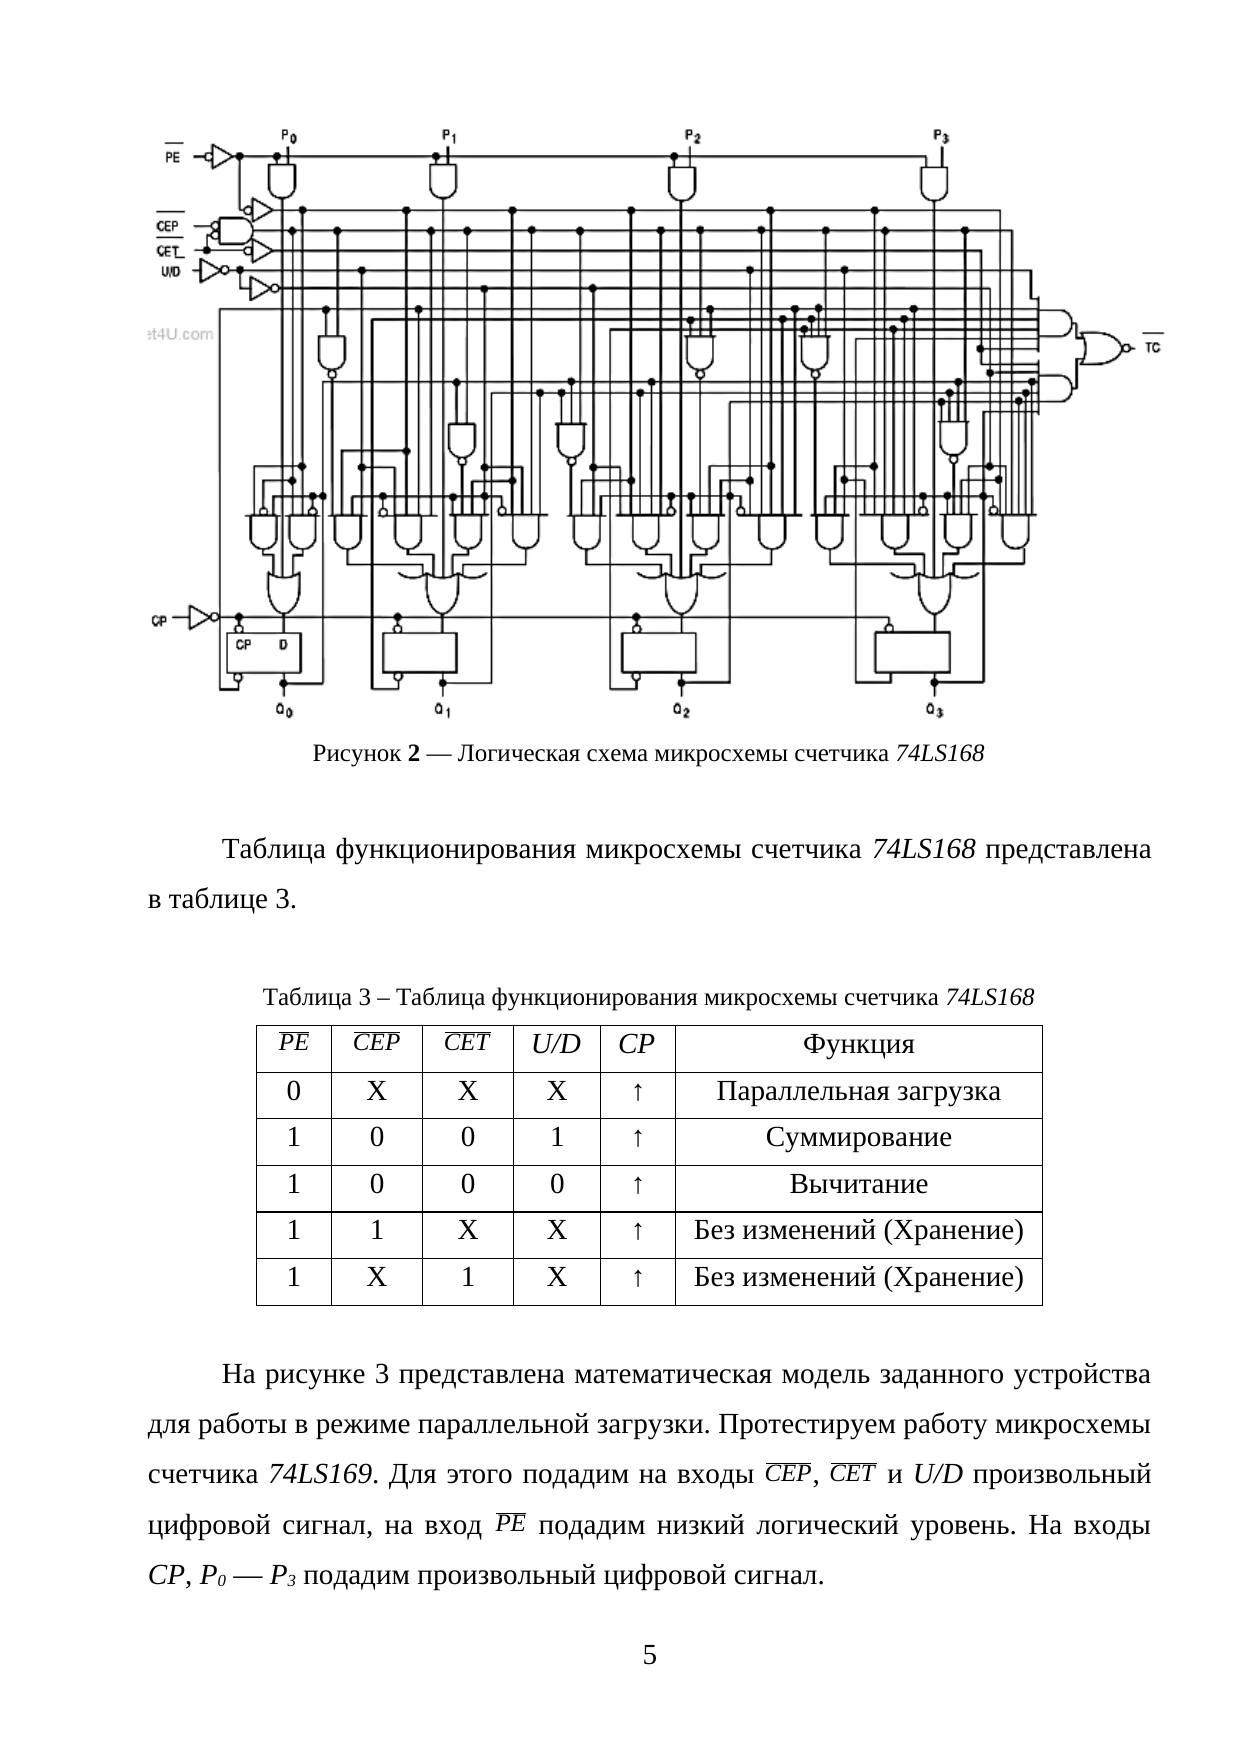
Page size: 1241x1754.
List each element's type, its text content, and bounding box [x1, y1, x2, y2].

table_cell 0 [423, 1119, 513, 1165]
table_cell 0 [332, 1119, 422, 1165]
text Таблица 3 – Таблица функционирования микросхемы счетчика 74LS168 [148, 982, 1152, 1011]
table_cell ↑ [601, 1119, 675, 1165]
table_cell ↑ [601, 1073, 675, 1118]
table_header U/D [514, 1026, 600, 1072]
text На рисунке 3 представлена математическая модель заданного устройства для работы в режиме параллельной загрузки. Протестируем работу микросхемы счетчика 74LS169. Для этого подадим на входы , и U/D произвольный цифровой сигнал, на вход подадим низкий логический уровень. На входы CP, P0 — P3 подадим произвольный цифровой сигнал. [148, 1356, 1152, 1591]
table_cell 1 [332, 1213, 422, 1258]
table_cell 1 [257, 1119, 331, 1165]
table_cell ↑ [601, 1213, 675, 1258]
table_cell ↑ [601, 1166, 675, 1211]
table_cell 0 [514, 1166, 600, 1211]
table_cell Х [332, 1259, 422, 1304]
table_cell 1 [257, 1166, 331, 1211]
table_cell Х [332, 1073, 422, 1118]
table_header Функция [676, 1026, 1042, 1072]
table_cell 0 [423, 1166, 513, 1211]
table_cell Без изменений (Хранение) [676, 1213, 1042, 1258]
table_cell ↑ [601, 1259, 675, 1304]
text Таблица функционирования микросхемы счетчика 74LS168 представлена в таблице 3. [148, 831, 1152, 915]
table_cell Без изменений (Хранение) [676, 1259, 1042, 1304]
table_cell 0 [332, 1166, 422, 1211]
table_cell Х [423, 1213, 513, 1258]
table_cell Вычитание [676, 1166, 1042, 1211]
table_header [332, 1026, 422, 1072]
table_cell 1 [514, 1119, 600, 1165]
picture [147, 118, 1172, 726]
table_cell 1 [423, 1259, 513, 1304]
table_cell Х [423, 1073, 513, 1118]
table_cell Х [514, 1259, 600, 1304]
table_cell Суммирование [676, 1119, 1042, 1165]
table_cell Х [514, 1213, 600, 1258]
table_cell Х [514, 1073, 600, 1118]
table_cell Параллельная загрузка [676, 1073, 1042, 1118]
table_header [423, 1026, 513, 1072]
table_cell 0 [257, 1073, 331, 1118]
table_header CP [601, 1026, 675, 1072]
table_cell 1 [257, 1213, 331, 1258]
text Рисунок 2 — Логическая схема микросхемы счетчика 74LS168 [148, 738, 1152, 766]
table_cell 1 [257, 1259, 331, 1304]
table_header [257, 1026, 331, 1072]
